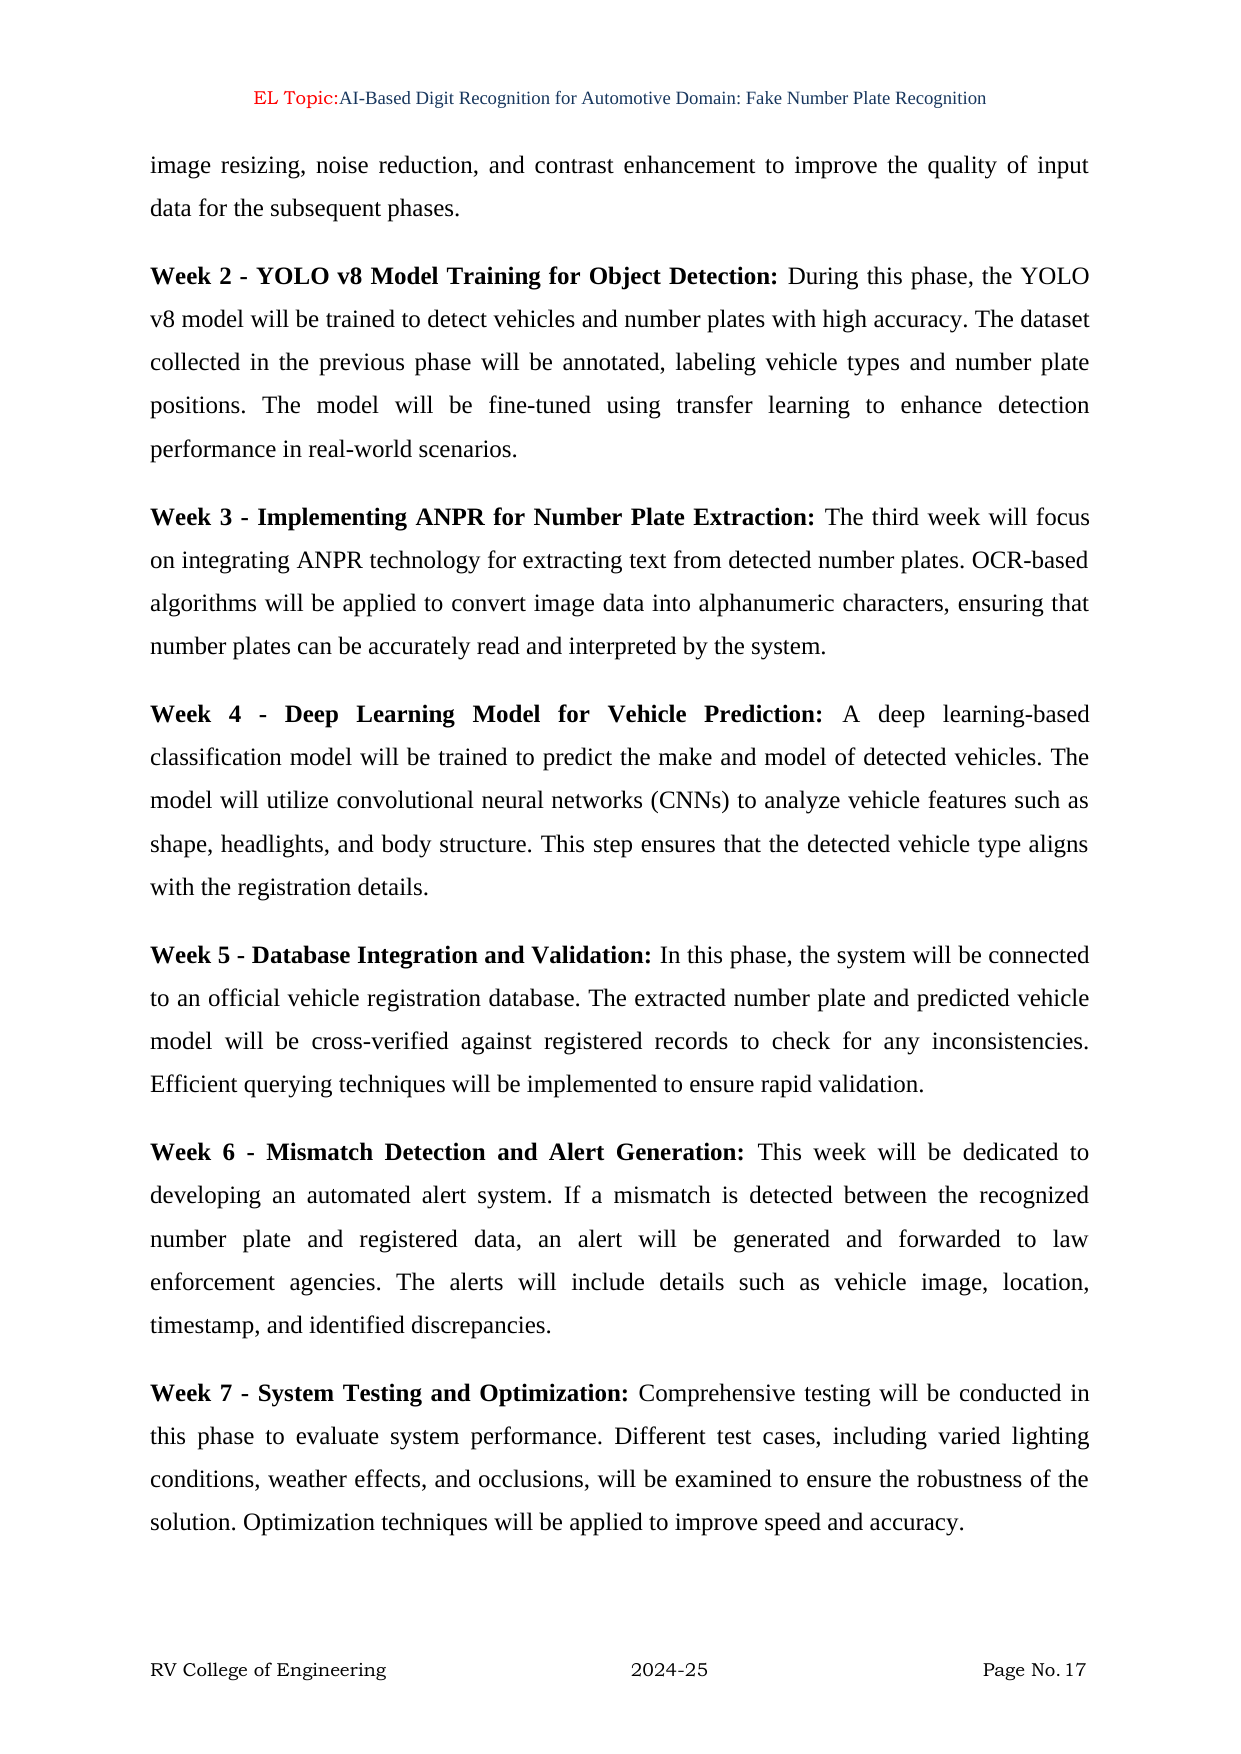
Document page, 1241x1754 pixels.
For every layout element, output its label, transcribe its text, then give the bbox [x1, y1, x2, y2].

text Week 4 - Deep Learning Model for Vehicle Prediction: A deep learning-based classification model will be trained to predict the make and model of detected vehicles. The model will utilize convolutional neural networks (CNNs) to analyze vehicle features such as shape, headlights, and body structure. This step ensures that the detected vehicle type aligns with the registration details. [150, 699, 1090, 901]
text Week 2 - YOLO v8 Model Training for Object Detection: During this phase, the YOLO v8 model will be trained to detect vehicles and number plates with high accuracy. The dataset collected in the previous phase will be annotated, labeling vehicle types and number plate positions. The model will be fine-tuned using transfer learning to enhance detection performance in real-world scenarios. [150, 261, 1090, 462]
text Week 5 - Database Integration and Validation: In this phase, the system will be connected to an official vehicle registration database. The extracted number plate and predicted vehicle model will be cross-verified against registered records to check for any inconsistencies. Efficient querying techniques will be implemented to ensure rapid validation. [150, 940, 1090, 1098]
text Week 7 - System Testing and Optimization: Comprehensive testing will be conducted in this phase to evaluate system performance. Different test cases, including varied lighting conditions, weather effects, and occlusions, will be examined to ensure the robustness of the solution. Optimization techniques will be applied to improve speed and accuracy. [150, 1378, 1090, 1536]
text Week 3 - Implementing ANPR for Number Plate Extraction: The third week will focus on integrating ANPR technology for extracting text from detected number plates. OCR-based algorithms will be applied to convert image data into alphanumeric characters, ensuring that number plates can be accurately read and interpreted by the system. [150, 502, 1090, 660]
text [150, 150, 1090, 222]
text Week 6 - Mismatch Detection and Alert Generation: This week will be dedicated to developing an automated alert system. If a mismatch is detected between the recognized number plate and registered data, an alert will be generated and forwarded to law enforcement agencies. The alerts will include details such as vehicle image, location, timestamp, and identified discrepancies. [150, 1137, 1090, 1339]
